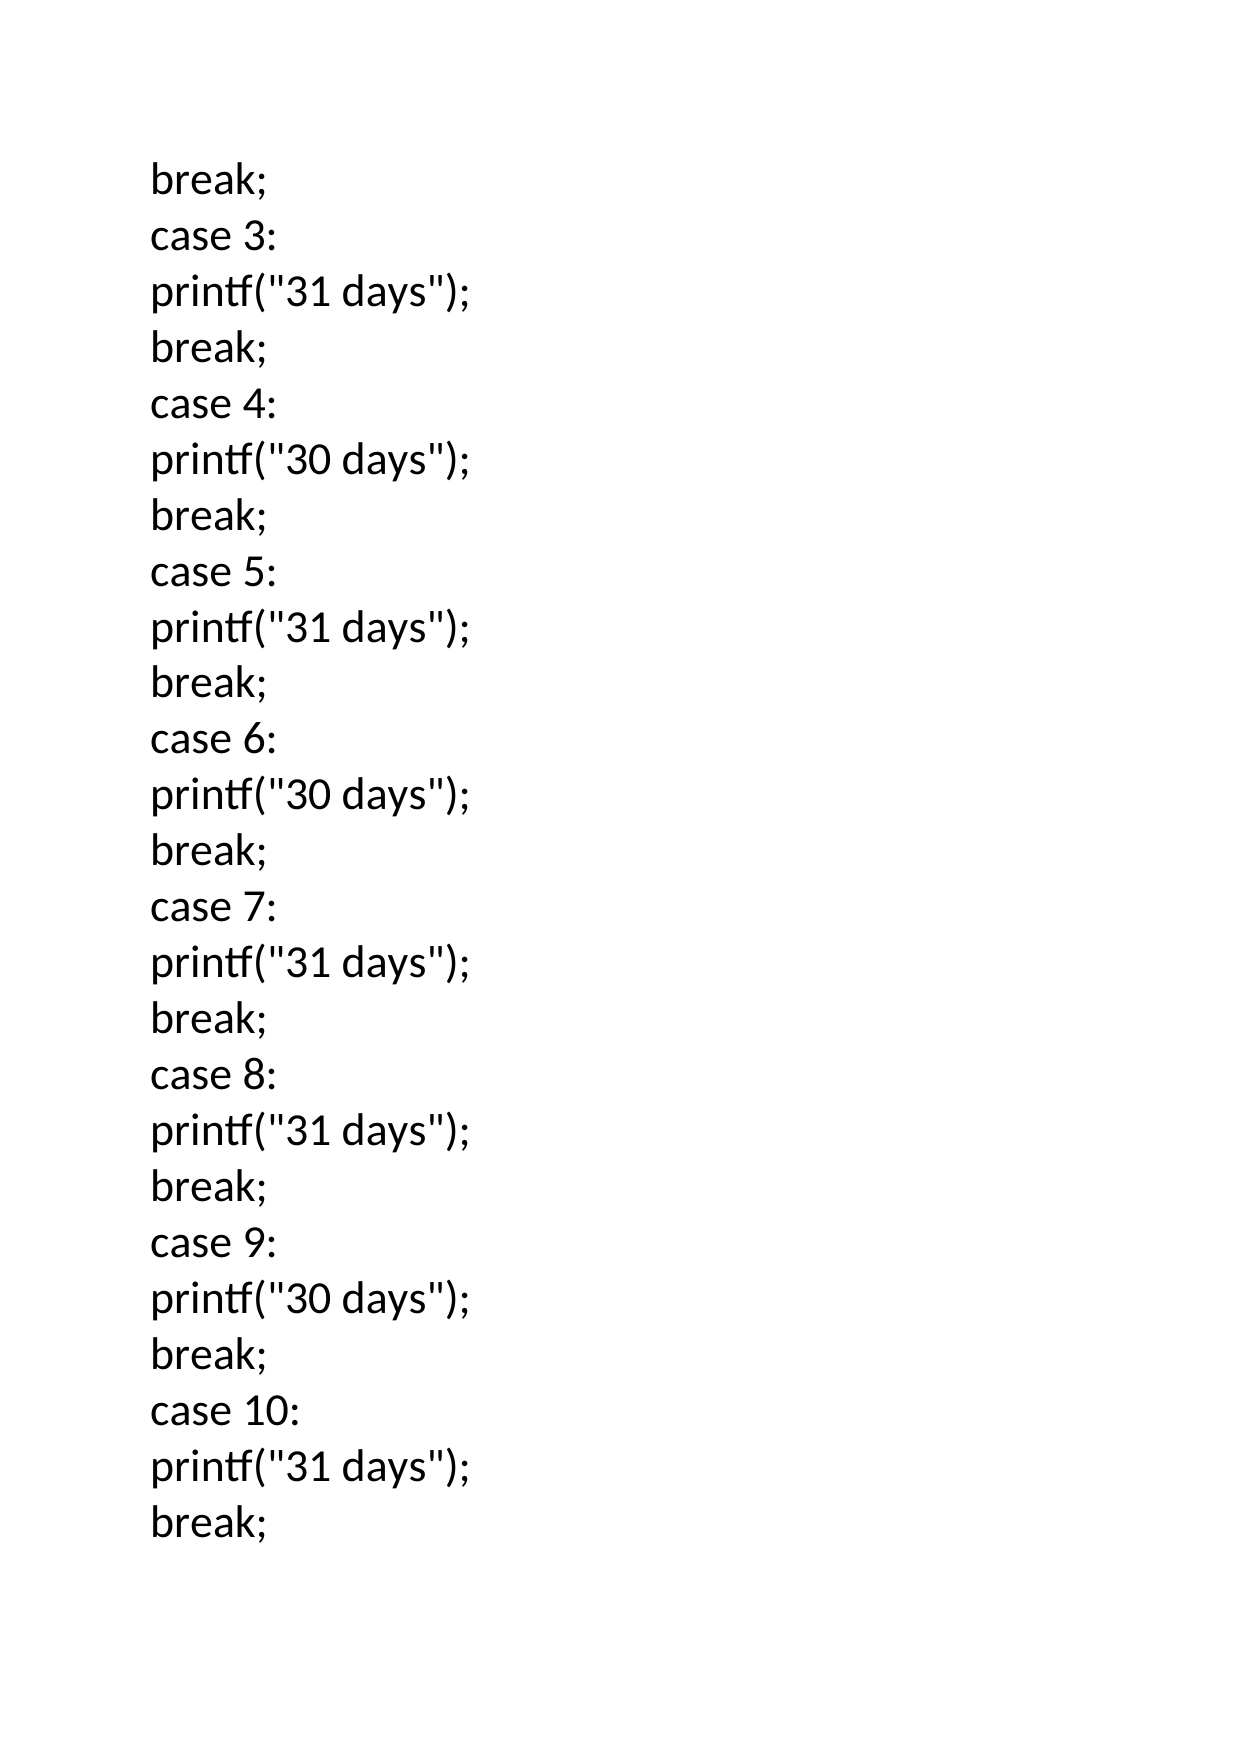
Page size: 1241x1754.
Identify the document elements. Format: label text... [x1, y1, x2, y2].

text break; [150, 1157, 1090, 1213]
text break; [150, 653, 1090, 709]
text break; [150, 989, 1090, 1045]
text case 5: [150, 542, 1090, 597]
text case 7: [150, 877, 1090, 933]
text break; [150, 821, 1090, 877]
text printf("31 days"); [150, 933, 1090, 989]
text break; [150, 150, 1090, 206]
text break; [150, 1325, 1090, 1381]
text break; [150, 1492, 1090, 1548]
text case 3: [150, 206, 1090, 262]
text case 10: [150, 1381, 1090, 1437]
text printf("30 days"); [150, 765, 1090, 821]
text case 6: [150, 709, 1090, 765]
text case 8: [150, 1045, 1090, 1101]
text printf("31 days"); [150, 262, 1090, 318]
text case 9: [150, 1213, 1090, 1269]
text printf("30 days"); [150, 1269, 1090, 1325]
text break; [150, 486, 1090, 542]
text break; [150, 318, 1090, 374]
text case 4: [150, 374, 1090, 430]
text printf("31 days"); [150, 597, 1090, 653]
text printf("31 days"); [150, 1437, 1090, 1492]
text printf("30 days"); [150, 430, 1090, 486]
text printf("31 days"); [150, 1101, 1090, 1157]
